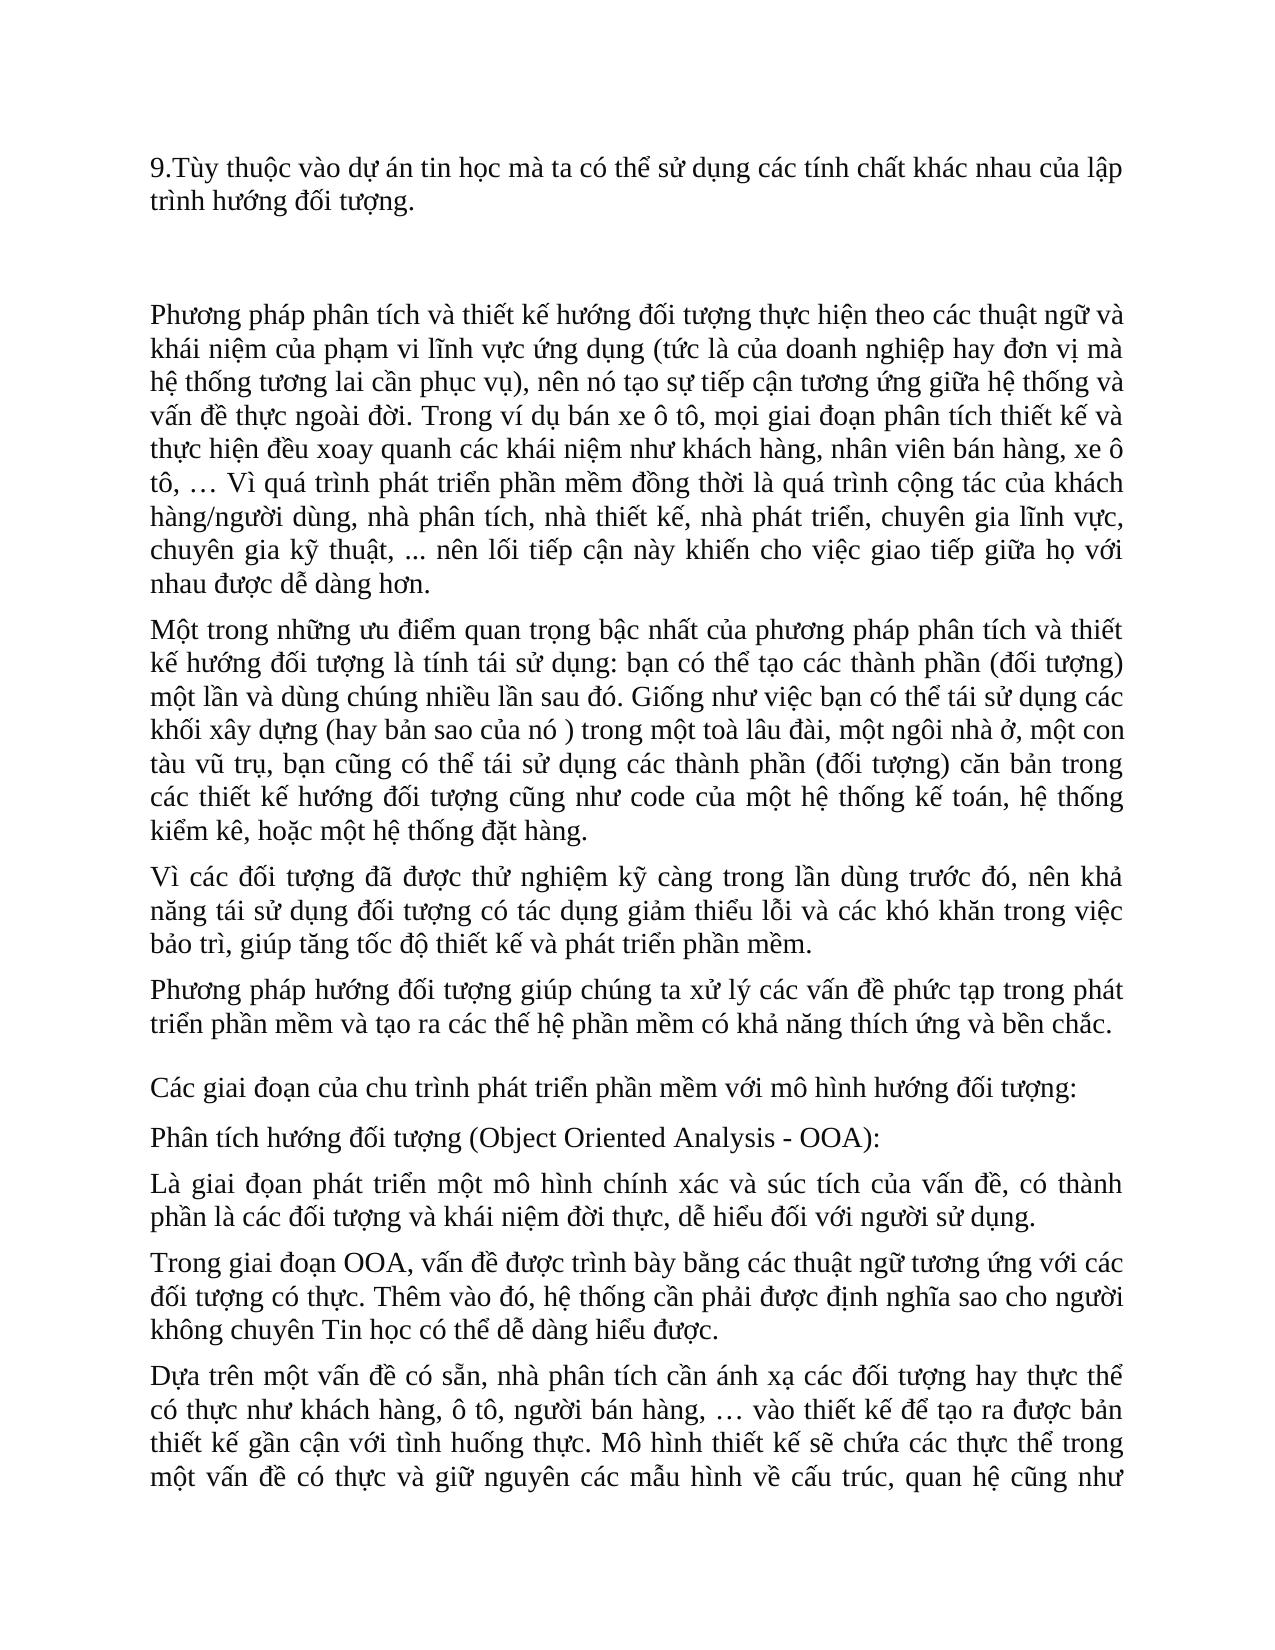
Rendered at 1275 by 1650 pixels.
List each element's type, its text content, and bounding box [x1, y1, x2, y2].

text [150, 1358, 1125, 1493]
text Phương pháp phân tích và thiết kế hướng đối tượng thực hiện theo các thuật ngữ và khái niệm của phạm vi lĩnh vực ứng dụng (tức là của doanh nghiệp hay đơn vị mà hệ thống tương lai cần phục vụ), nên nó tạo sự tiếp cận tương ứng giữa hệ thống và vấn đề thực ngoài đời. Trong ví dụ bán xe ô tô, mọi giai đoạn phân tích thiết kế và thực hiện đều xoay quanh các khái niệm như khách hàng, nhân viên bán hàng, xe ô tô, … Vì quá trình phát triển phần mềm đồng thời là quá trình cộng tác của khách hàng/người dùng, nhà phân tích, nhà thiết kế, nhà phát triển, chuyên gia lĩnh vực, chuyên gia kỹ thuật, ... nên lối tiếp cận này khiến cho việc giao tiếp giữa họ với nhau được dễ dàng hơn. [150, 297, 1125, 599]
text 9.Tùy thuộc vào dự án tin học mà ta có thể sử dụng các tính chất khác nhau của lập trình hướng đối tượng. [150, 150, 1125, 217]
text Một trong những ưu điểm quan trọng bậc nhất của phương pháp phân tích và thiết kế hướng đối tượng là tính tái sử dụng: bạn có thể tạo các thành phần (đối tượng) một lần và dùng chúng nhiều lần sau đó. Giống như việc bạn có thể tái sử dụng các khối xây dựng (hay bản sao của nó ) trong một toà lâu đài, một ngôi nhà ở, một con tàu vũ trụ, bạn cũng có thể tái sử dụng các thành phần (đối tượng) căn bản trong các thiết kế hướng đối tượng cũng như code của một hệ thống kế toán, hệ thống kiểm kê, hoặc một hệ thống đặt hàng. [150, 612, 1125, 847]
text Vì các đối tượng đã được thử nghiệm kỹ càng trong lần dùng trước đó, nên khả năng tái sử dụng đối tượng có tác dụng giảm thiểu lỗi và các khó khăn trong việc bảo trì, giúp tăng tốc độ thiết kế và phát triển phần mềm. [150, 859, 1125, 960]
text Phương pháp hướng đối tượng giúp chúng ta xử lý các vấn đề phức tạp trong phát triển phần mềm và tạo ra các thế hệ phần mềm có khả năng thích ứng và bền chắc. [150, 972, 1125, 1039]
text Phân tích hướng đối tượng (Object Oriented Analysis - OOA): [150, 1120, 1125, 1153]
text Trong giai đoạn OOA, vấn đề được trình bày bằng các thuật ngữ tương ứng với các đối tượng có thực. Thêm vào đó, hệ thống cần phải được định nghĩa sao cho người không chuyên Tin học có thể dễ dàng hiểu được. [150, 1245, 1125, 1346]
text Là giai đọan phát triển một mô hình chính xác và súc tích của vấn đề, có thành phần là các đối tượng và khái niệm đời thực, dễ hiểu đối với người sử dụng. [150, 1166, 1125, 1233]
text Các giai đoạn của chu trình phát triển phần mềm với mô hình hướng đối tượng: [150, 1071, 1125, 1104]
